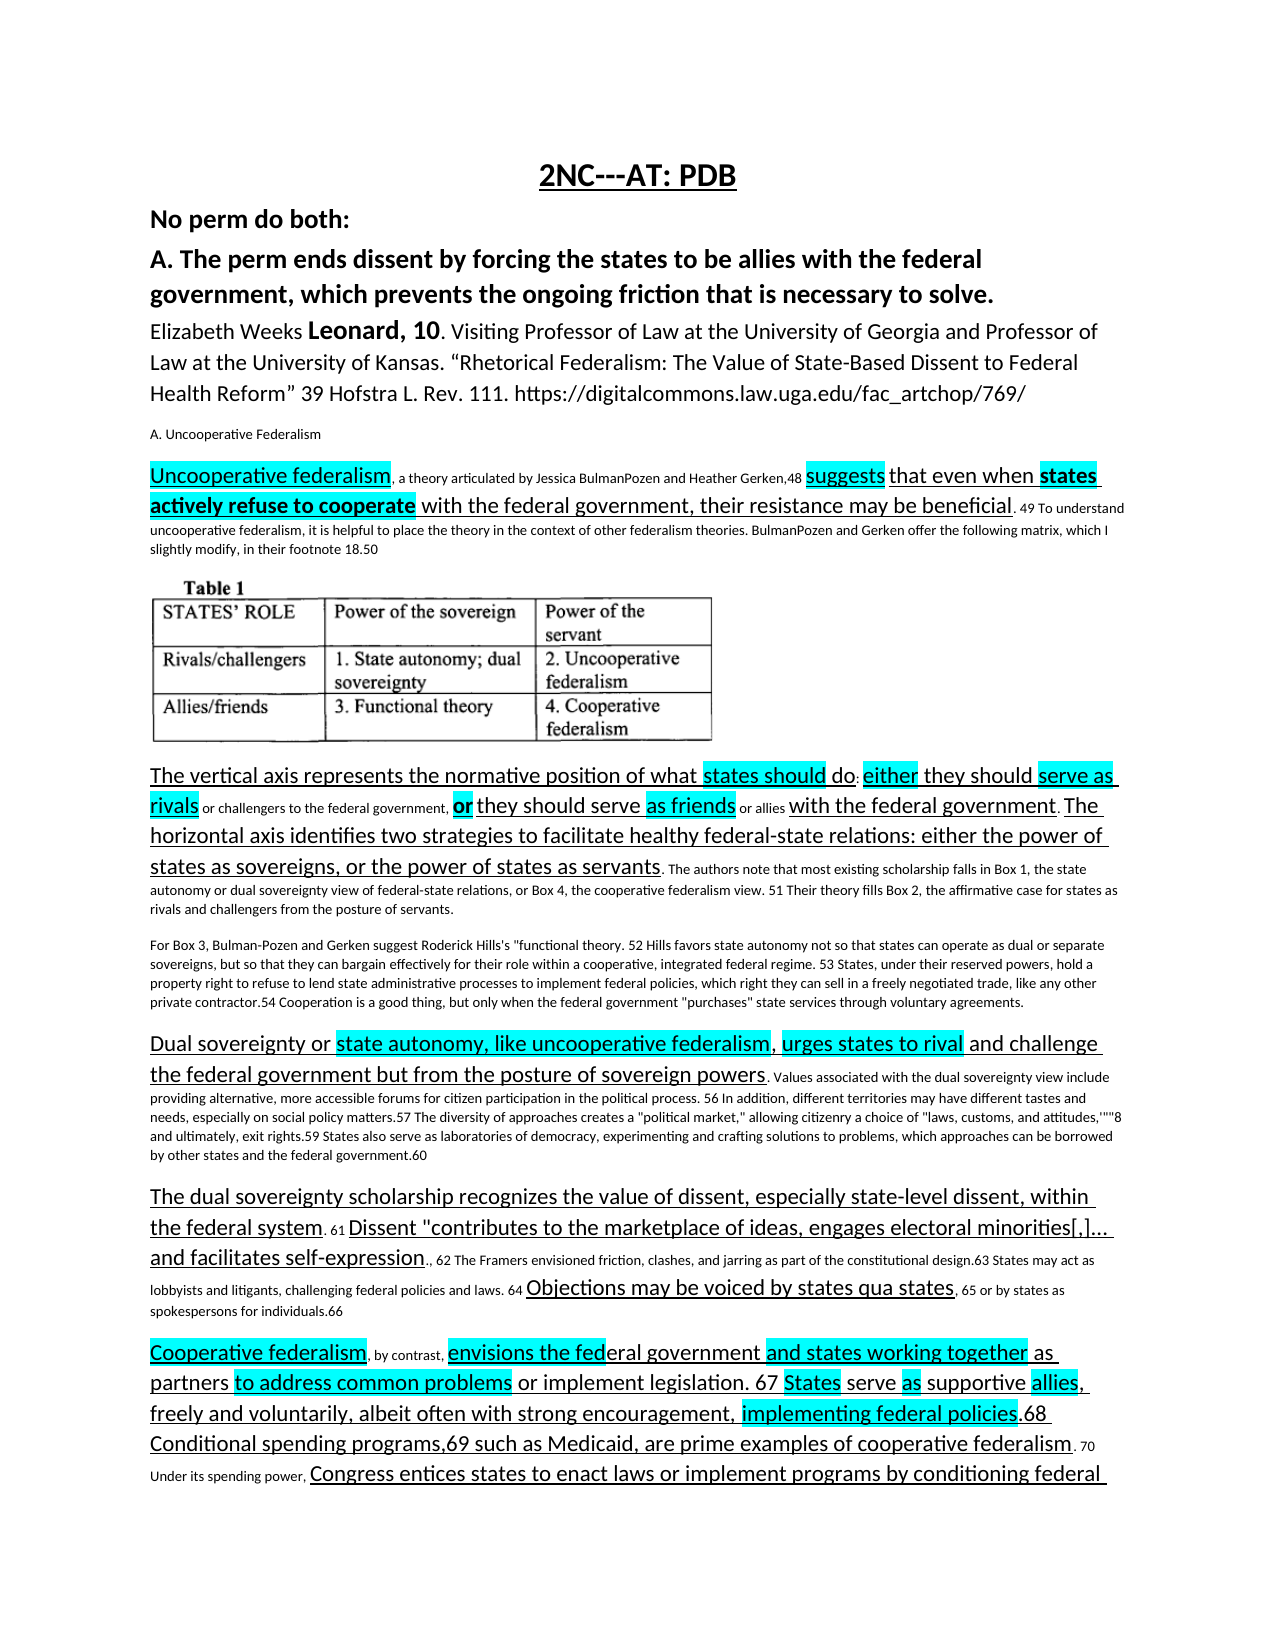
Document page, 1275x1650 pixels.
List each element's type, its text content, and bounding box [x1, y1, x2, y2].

text Dual sovereignty or state autonomy, like uncooperative federalism, urges states to rival and challenge the federal government but from the posture of sovereign powers. Values associated with the dual sovereignty view include providing alternative, more accessible forums for citizen participation in the political process. 56 In addition, different territories may have different tastes and needs, especially on social policy matters.57 The diversity of approaches creates a "political market," allowing citizenry a choice of "laws, customs, and attitudes,'""8 and ultimately, exit rights.59 States also serve as laboratories of democracy, experimenting and crafting solutions to problems, which approaches can be borrowed by other states and the federal government.60 [150, 1029, 1125, 1164]
text Elizabeth Weeks Leonard, 10. Visiting Professor of Law at the University of Georgia and Professor of Law at the University of Kansas. “Rhetorical Federalism: The Value of State-Based Dissent to Federal Health Reform” 39 Hofstra L. Rev. 111. https://digitalcommons.law.uga.edu/fac_artchop/769/ [150, 313, 1125, 407]
subtitle 2NC---AT: PDB [150, 154, 1125, 195]
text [150, 1338, 1125, 1487]
subtitle A. The perm ends dissent by forcing the states to be allies with the federal government, which prevents the ongoing friction that is necessary to solve. [150, 242, 1125, 311]
text For Box 3, Bulman-Pozen and Gerken suggest Roderick Hills's "functional theory. 52 Hills favors state autonomy not so that states can operate as dual or separate sovereigns, but so that they can bargain effectively for their role within a cooperative, integrated federal regime. 53 States, under their reserved powers, hold a property right to refuse to lend state administrative processes to implement federal policies, which right they can sell in a freely negotiated trade, like any other private contractor.54 Cooperation is a good thing, but only when the federal government "purchases" state services through voluntary agreements. [150, 936, 1125, 1011]
text Uncooperative federalism, a theory articulated by Jessica BulmanPozen and Heather Gerken,48 suggests that even when states actively refuse to cooperate with the federal government, their resistance may be beneficial. 49 To understand uncooperative federalism, it is helpful to place the theory in the context of other federalism theories. BulmanPozen and Gerken offer the following matrix, which I slightly modify, in their footnote 18.50 [150, 461, 1125, 558]
text The dual sovereignty scholarship recognizes the value of dissent, especially state-level dissent, within the federal system. 61 Dissent "contributes to the marketplace of ideas, engages electoral minorities[,]... and facilitates self-expression., 62 The Framers envisioned friction, clashes, and jarring as part of the constitutional design.63 States may act as lobbyists and litigants, challenging federal policies and laws. 64 Objections may be voiced by states qua states, 65 or by states as spokespersons for individuals.66 [150, 1182, 1125, 1320]
text A. Uncooperative Federalism [150, 426, 1125, 443]
text The vertical axis represents the normative position of what states should do: either they should serve as rivals or challengers to the federal government, or they should serve as friends or allies with the federal government. The horizontal axis identifies two strategies to facilitate healthy federal-state relations: either the power of states as sovereigns, or the power of states as servants. The authors note that most existing scholarship falls in Box 1, the state autonomy or dual sovereignty view of federal-state relations, or Box 4, the cooperative federalism view. 51 Their theory fills Box 2, the affirmative case for states as rivals and challengers from the posture of servants. [150, 761, 1125, 918]
picture [150, 576, 713, 743]
subtitle No perm do both: [150, 202, 1125, 235]
